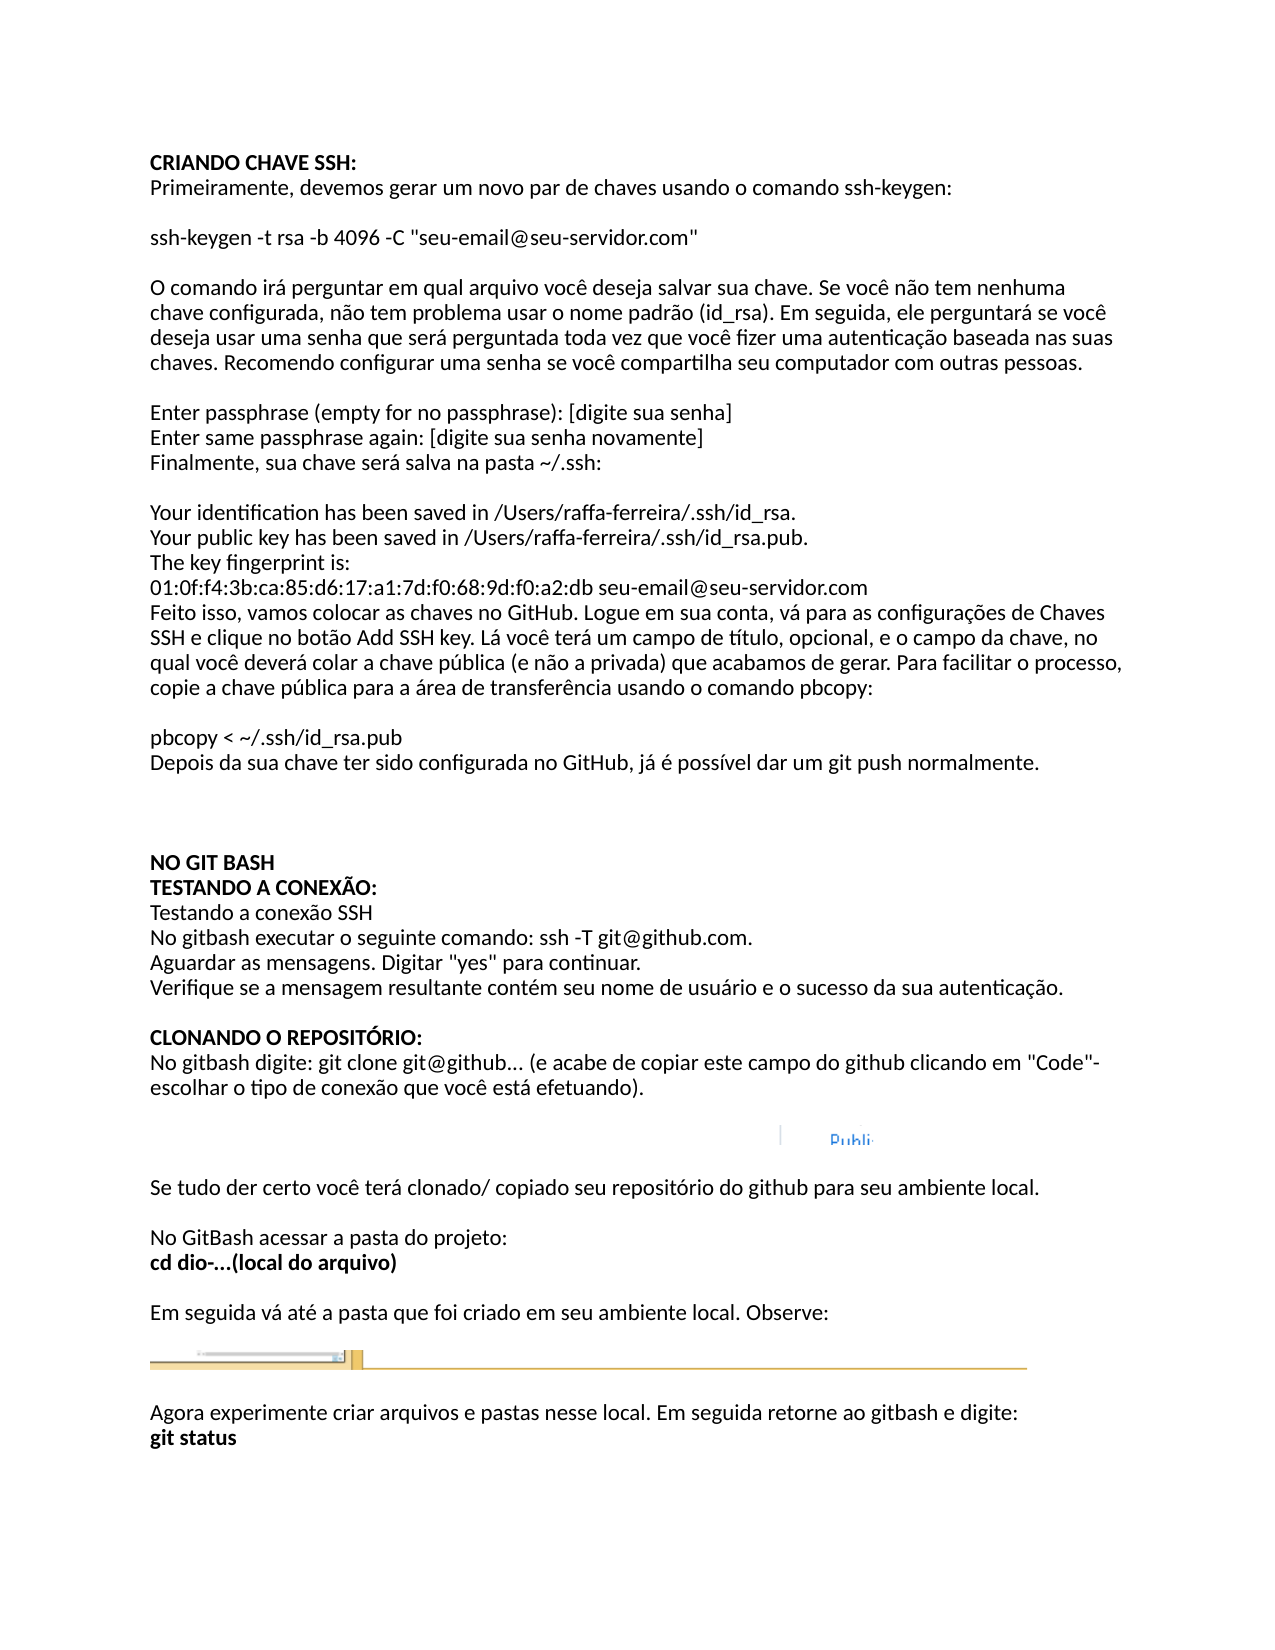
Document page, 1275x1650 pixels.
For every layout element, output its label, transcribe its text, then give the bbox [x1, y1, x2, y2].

text Finalmente, sua chave será salva na pasta ~/.ssh: [150, 450, 1125, 475]
text Em seguida vá até a pasta que foi criado em seu ambiente local. Observe: [150, 1300, 1125, 1325]
text CLONANDO O REPOSITÓRIO: [150, 1025, 1125, 1050]
text Your public key has been saved in /Users/raffa-ferreira/.ssh/id_rsa.pub. [150, 525, 1125, 550]
text No gitbash executar o seguinte comando: ssh -T git@github.com. [150, 925, 1125, 950]
text CRIANDO CHAVE SSH: [150, 150, 1125, 175]
text git status [150, 1425, 1125, 1450]
text The key fingerprint is: [150, 550, 1125, 575]
text pbcopy < ~/.ssh/id_rsa.pub [150, 725, 1125, 750]
text Primeiramente, devemos gerar um novo par de chaves usando o comando ssh-keygen: [150, 175, 1125, 200]
text Enter passphrase (empty for no passphrase): [digite sua senha] [150, 400, 1125, 425]
text Aguardar as mensagens. Digitar "yes" para continuar. [150, 950, 1125, 975]
text Se tudo der certo você terá clonado/ copiado seu repositório do github para seu ambiente local. [150, 1175, 1125, 1200]
text ssh-keygen -t rsa -b 4096 -C "seu-email@seu-servidor.com" [150, 225, 1125, 250]
text NO GIT BASH [150, 850, 1125, 875]
text Verifique se a mensagem resultante contém seu nome de usuário e o sucesso da sua autenticação. [150, 975, 1125, 1000]
text No gitbash digite: git clone git@github... (e acabe de copiar este campo do github clicando em "Code"- escolhar o tipo de conexão que você está efetuando). [150, 1050, 1125, 1100]
text No GitBash acessar a pasta do projeto: [150, 1225, 1125, 1250]
text 01:0f:f4:3b:ca:85:d6:17:a1:7d:f0:68:9d:f0:a2:db seu-email@seu-servidor.com [150, 575, 1125, 600]
text Your identification has been saved in /Users/raffa-ferreira/.ssh/id_rsa. [150, 500, 1125, 525]
text Testando a conexão SSH [150, 900, 1125, 925]
text Depois da sua chave ter sido configurada no GitHub, já é possível dar um git push normalmente. [150, 750, 1125, 775]
text TESTANDO A CONEXÃO: [150, 875, 1125, 900]
text O comando irá perguntar em qual arquivo você deseja salvar sua chave. Se você não tem nenhuma chave configurada, não tem problema usar o nome padrão (id_rsa). Em seguida, ele perguntará se você deseja usar uma senha que será perguntada toda vez que você fizer uma autenticação baseada nas suas chaves. Recomendo configurar uma senha se você compartilha seu computador com outras pessoas. [150, 275, 1125, 375]
text Agora experimente criar arquivos e pastas nesse local. Em seguida retorne ao gitbash e digite: [150, 1400, 1125, 1425]
text cd dio-...(local do arquivo) [150, 1250, 1125, 1275]
text Feito isso, vamos colocar as chaves no GitHub. Logue em sua conta, vá para as configurações de Chaves SSH e clique no botão Add SSH key. Lá você terá um campo de título, opcional, e o campo da chave, no qual você deverá colar a chave pública (e não a privada) que acabamos de gerar. Para facilitar o processo, copie a chave pública para a área de transferência usando o comando pbcopy: [150, 600, 1125, 700]
text Enter same passphrase again: [digite sua senha novamente] [150, 425, 1125, 450]
